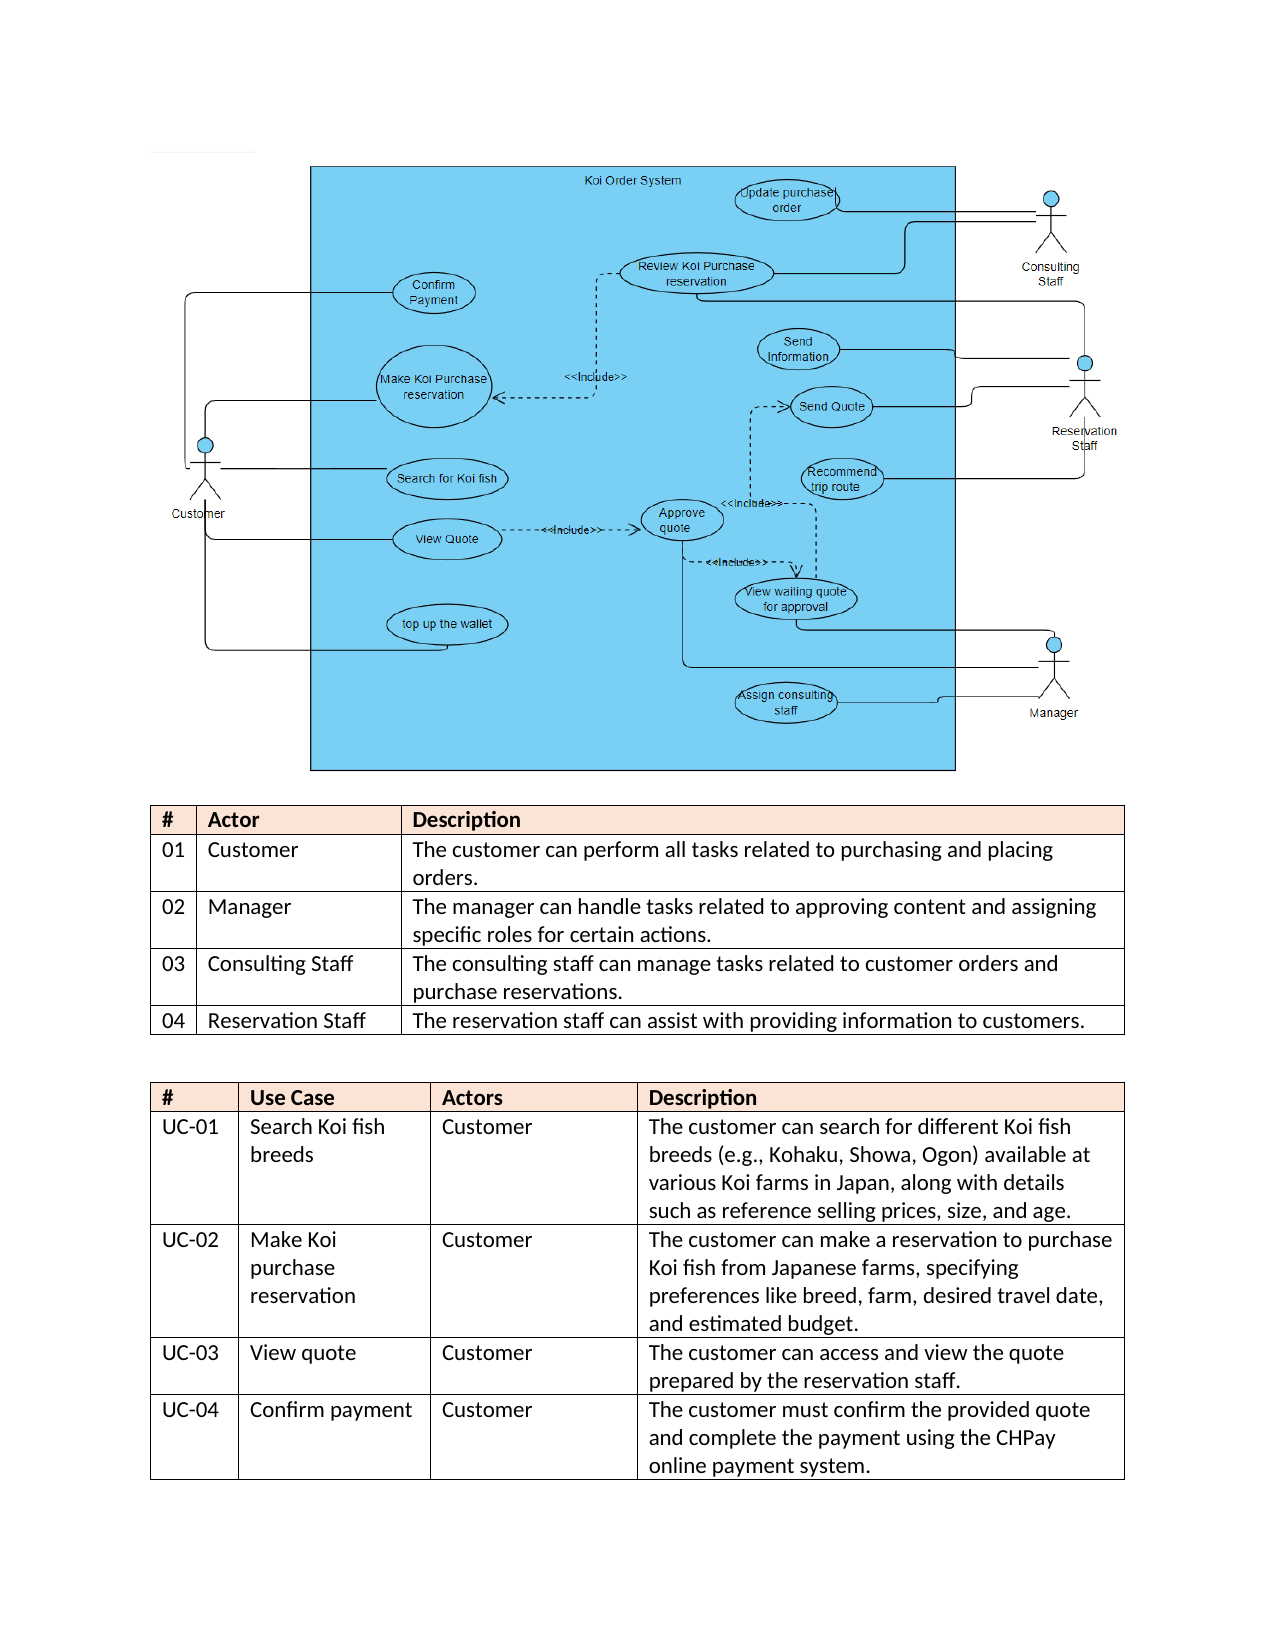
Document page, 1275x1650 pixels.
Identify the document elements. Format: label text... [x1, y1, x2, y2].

table_cell The customer must confirm the provided quote and complete the payment using the CHPay online payment system. [638, 1395, 1124, 1479]
table_cell Confirm payment [239, 1395, 430, 1479]
table_cell Consulting Staff [197, 949, 401, 1005]
table_cell The manager can handle tasks related to approving content and assigning specific roles for certain actions. [402, 892, 1124, 948]
table_cell 03 [151, 949, 196, 1005]
table_cell Customer [431, 1338, 637, 1394]
table_cell Manager [197, 892, 401, 948]
table_header Actors [431, 1083, 637, 1111]
table_cell UC-02 [151, 1225, 238, 1337]
picture [150, 150, 1125, 786]
table_cell UC-03 [151, 1338, 238, 1394]
table_header Description [402, 806, 1124, 834]
table_header Description [638, 1083, 1124, 1111]
table_cell 04 [151, 1006, 196, 1034]
table_cell Customer [431, 1395, 637, 1479]
table_cell The customer can make a reservation to purchase Koi fish from Japanese farms, specifying preferences like breed, farm, desired travel date, and estimated budget. [638, 1225, 1124, 1337]
table_cell Make Koi purchase reservation [239, 1225, 430, 1337]
table_cell 01 [151, 835, 196, 891]
table_cell Customer [431, 1225, 637, 1337]
table_cell Reservation Staff [197, 1006, 401, 1034]
table_header # [151, 1083, 238, 1111]
table_cell Customer [197, 835, 401, 891]
table_cell The customer can search for different Koi fish breeds (e.g., Kohaku, Showa, Ogon) available at various Koi farms in Japan, along with details such as reference selling prices, size, and age. [638, 1112, 1124, 1224]
table_cell 02 [151, 892, 196, 948]
table_cell The customer can perform all tasks related to purchasing and placing orders. [402, 835, 1124, 891]
table_cell The consulting staff can manage tasks related to customer orders and purchase reservations. [402, 949, 1124, 1005]
table_header Actor [197, 806, 401, 834]
table_cell UC-01 [151, 1112, 238, 1224]
table_cell View quote [239, 1338, 430, 1394]
table_header Use Case [239, 1083, 430, 1111]
table_cell The customer can access and view the quote prepared by the reservation staff. [638, 1338, 1124, 1394]
table_cell Search Koi fish breeds [239, 1112, 430, 1224]
table_cell UC-04 [151, 1395, 238, 1479]
table_header # [151, 806, 196, 834]
table_cell Customer [431, 1112, 637, 1224]
table_cell The reservation staff can assist with providing information to customers. [402, 1006, 1124, 1034]
